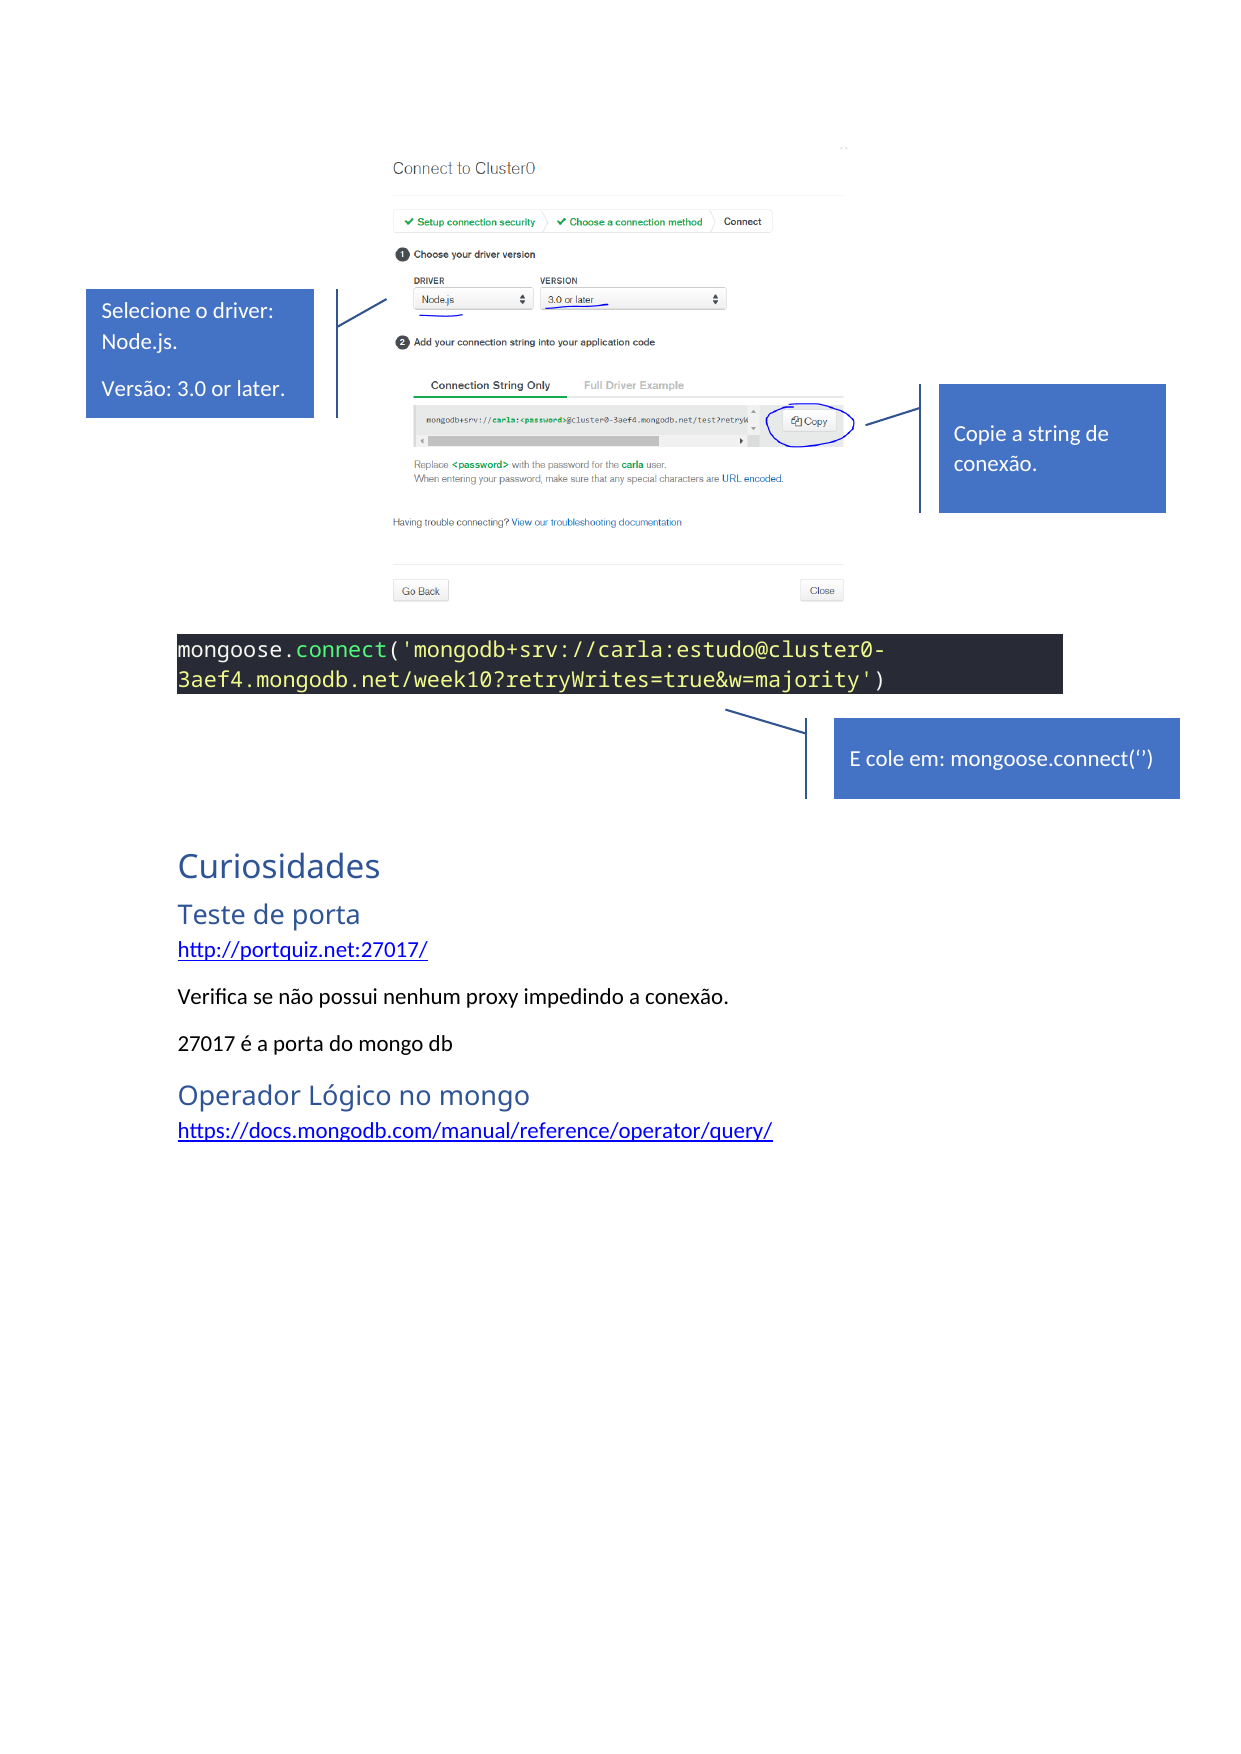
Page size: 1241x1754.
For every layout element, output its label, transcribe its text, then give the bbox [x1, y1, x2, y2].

text Verifica se não possui nenhum proxy impedindo a conexão. [177, 982, 1063, 1011]
picture [384, 147, 857, 616]
text http://portquiz.net:27017/ [177, 936, 1063, 964]
subtitle Curiosidades [177, 843, 1063, 888]
subtitle Teste de porta [177, 896, 1063, 933]
text mongoose.connect('mongodb+srv://carla:estudo@cluster0-3aef4.mongodb.net/week10?retryWrites=true&w=majority') [177, 634, 1063, 694]
text https://docs.mongodb.com/manual/reference/operator/query/ [177, 1116, 1063, 1144]
subtitle Operador Lógico no mongo [177, 1076, 1063, 1113]
text 27017 é a porta do mongo db [177, 1029, 1063, 1057]
